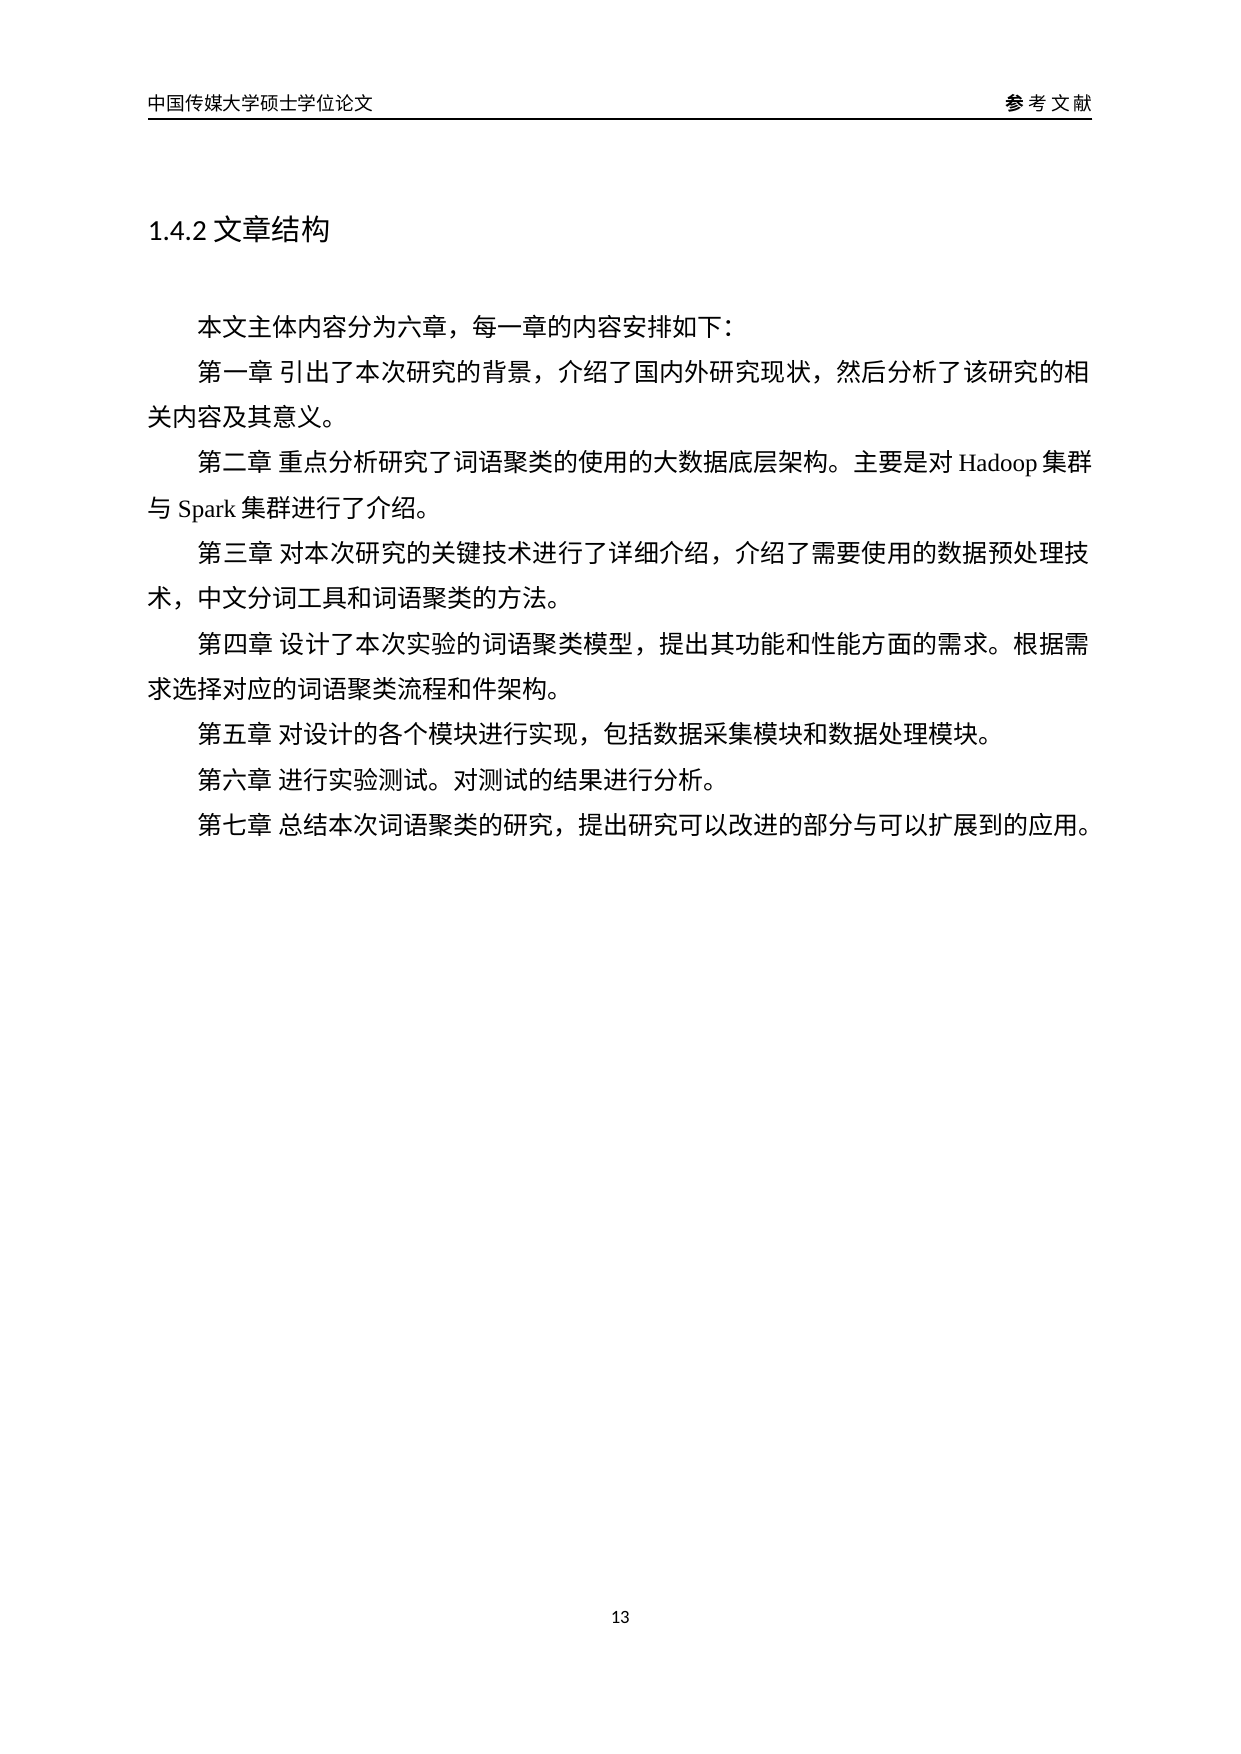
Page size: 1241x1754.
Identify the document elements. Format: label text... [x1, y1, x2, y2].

text 第三章 对本次研究的关键技术进行了详细介绍，介绍了需要使用的数据预处理技术，中文分词工具和词语聚类的方法。 [148, 533, 1092, 615]
text 第六章 进行实验测试。对测试的结果进行分析。 [148, 760, 1092, 796]
subtitle 1.4.2 文章结构 [148, 207, 1092, 249]
text 第四章 设计了本次实验的词语聚类模型，提出其功能和性能方面的需求。根据需求选择对应的词语聚类流程和件架构。 [148, 624, 1092, 706]
text 第一章 引出了本次研究的背景，介绍了国内外研究现状，然后分析了该研究的相关内容及其意义。 [148, 352, 1092, 434]
text 第五章 对设计的各个模块进行实现，包括数据采集模块和数据处理模块。 [148, 715, 1092, 751]
text 第二章 重点分析研究了词语聚类的使用的大数据底层架构。主要是对Hadoop集群与Spark集群进行了介绍。 [148, 443, 1092, 524]
text 第七章 总结本次词语聚类的研究，提出研究可以改进的部分与可以扩展到的应用。 [148, 805, 1092, 842]
text 本文主体内容分为六章，每一章的内容安排如下： [148, 307, 1092, 343]
